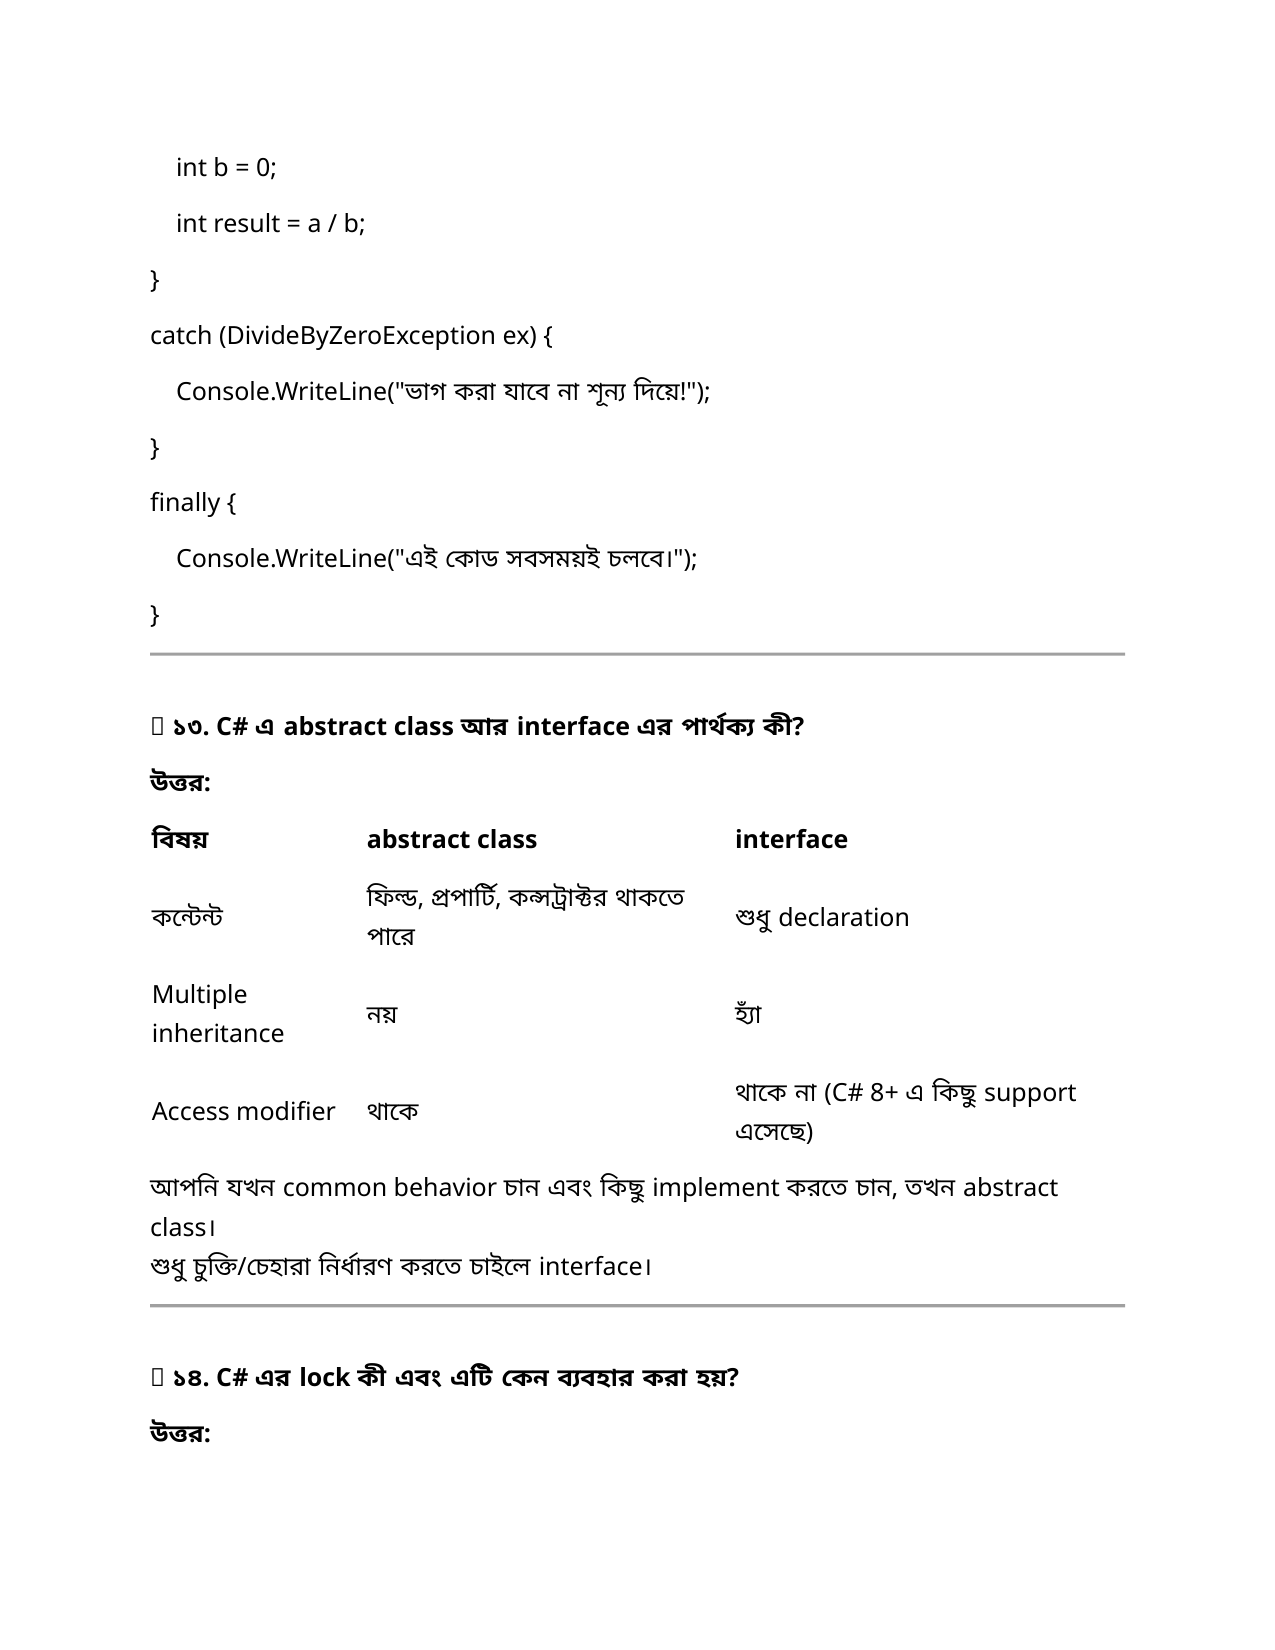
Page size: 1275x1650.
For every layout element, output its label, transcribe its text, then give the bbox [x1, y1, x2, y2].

text উত্তর: [150, 764, 1125, 798]
text finally { [150, 485, 1125, 519]
text } [150, 597, 1125, 631]
text উত্তর: [150, 1416, 1125, 1450]
table_cell শুধু declaration [734, 878, 1125, 975]
text } [150, 262, 1125, 296]
table_cell নয় [365, 975, 733, 1073]
text int result = a / b; [150, 206, 1125, 240]
table_header interface [734, 820, 1125, 878]
table_cell থাকে না (C# 8+ এ কিছু support এসেছে) [734, 1073, 1125, 1170]
text 🔶 ১৩. C# এ abstract class আর interface এর পার্থক্য কী? [150, 708, 1125, 742]
text int b = 0; [150, 150, 1125, 184]
table_header abstract class [365, 820, 733, 878]
table_cell থাকে [365, 1073, 733, 1170]
table_cell হ্যাঁ [734, 975, 1125, 1073]
text আপনি যখন common behavior চান এবং কিছু implement করতে চান, তখন abstract class। শুধু চুক্তি/চেহারা নির্ধারণ করতে চাইলে interface। [150, 1170, 1125, 1282]
text catch (DivideByZeroException ex) { [150, 317, 1125, 352]
text } [150, 429, 1125, 463]
table_cell Multiple inheritance [150, 975, 365, 1073]
table_header বিষয় [150, 820, 365, 878]
text 🔶 ১৪. C# এর lock কী এবং এটি কেন ব্যবহার করা হয়? [150, 1360, 1125, 1394]
text Console.WriteLine("এই কোড সবসময়ই চলবে।"); [150, 541, 1125, 575]
table_cell কন্টেন্ট [150, 878, 365, 975]
table_cell Access modifier [150, 1073, 365, 1170]
text Console.WriteLine("ভাগ করা যাবে না শূন্য দিয়ে!"); [150, 373, 1125, 407]
table_cell ফিল্ড, প্রপার্টি, কন্সট্রাক্টর থাকতে পারে [365, 878, 733, 975]
